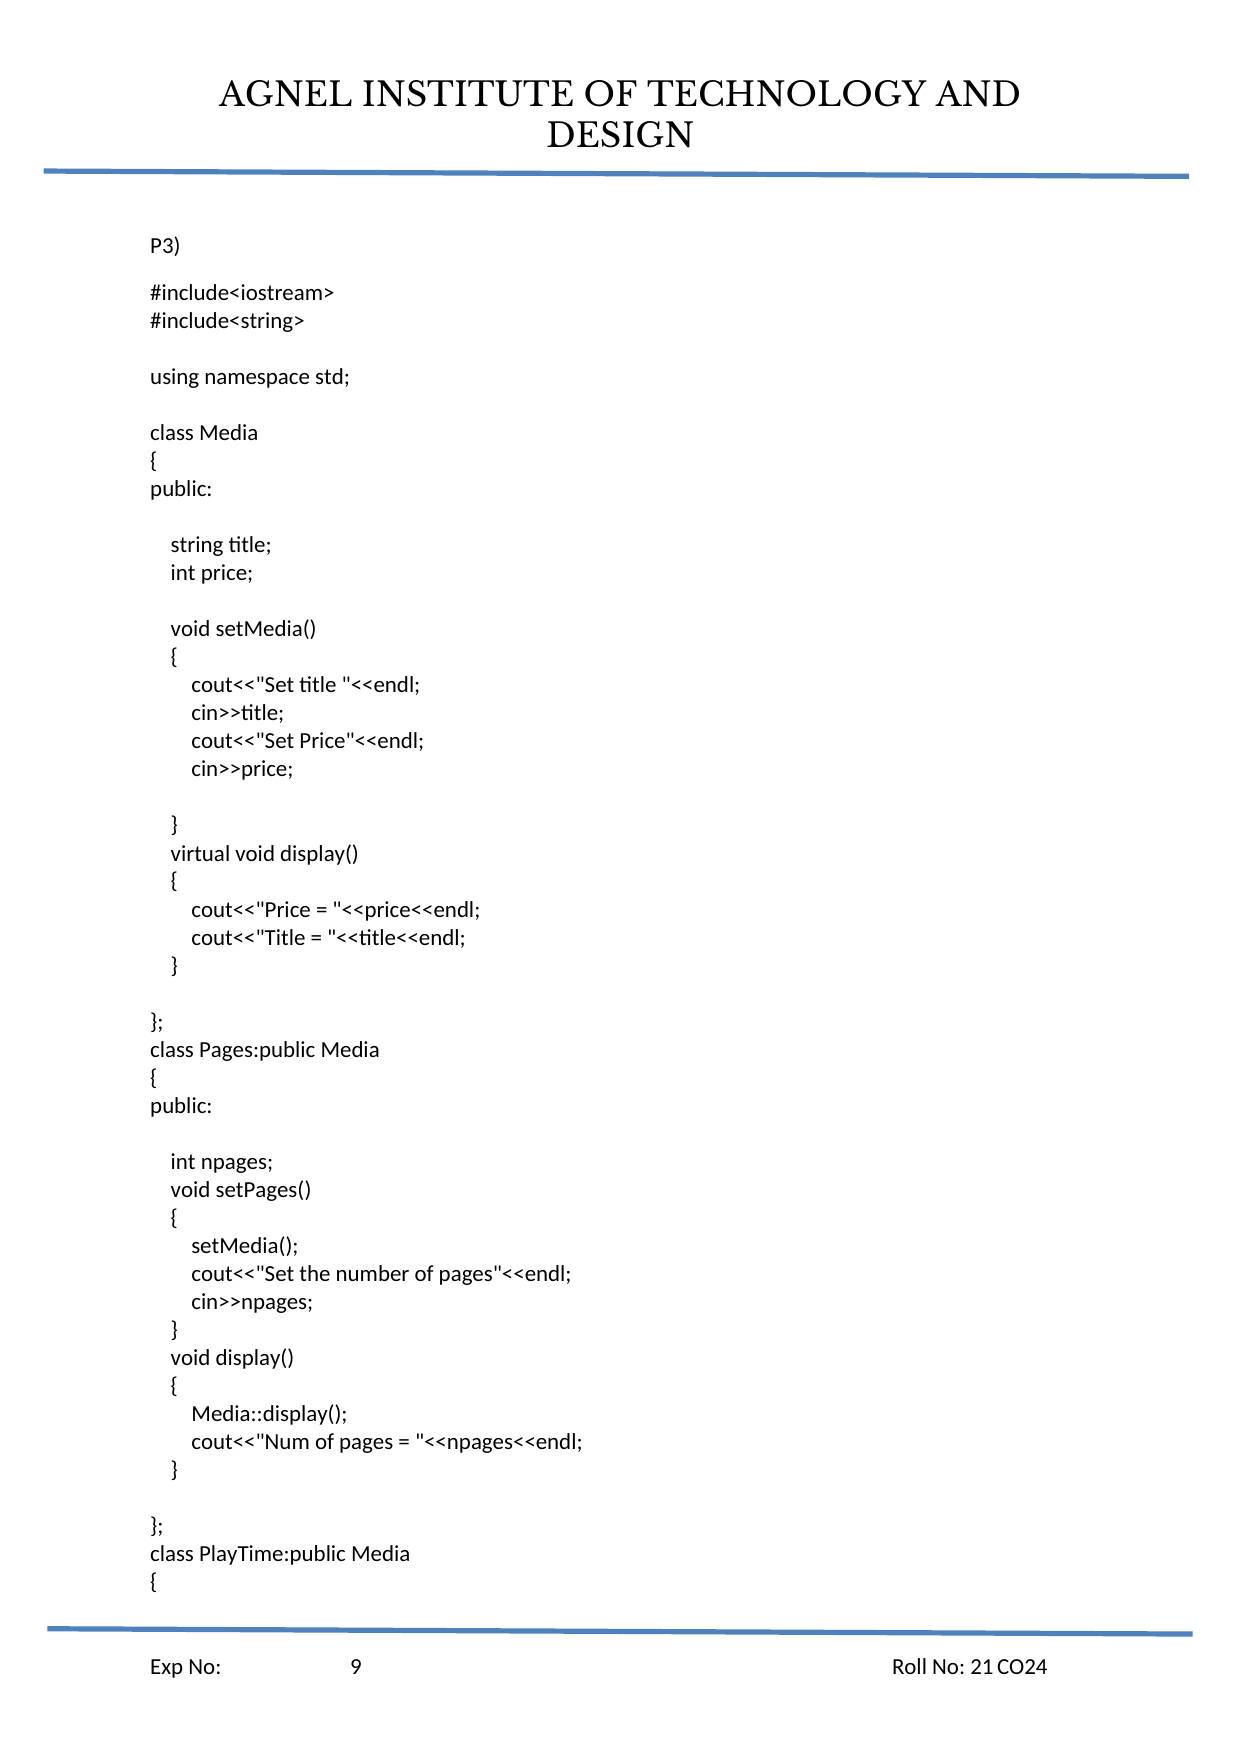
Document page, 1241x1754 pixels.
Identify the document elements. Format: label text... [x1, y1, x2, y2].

text cout<<"Set the number of pages"<<endl; [150, 1259, 1090, 1287]
text Media::display(); [150, 1399, 1090, 1427]
text } [150, 811, 1090, 839]
text { [150, 1203, 1090, 1231]
text string title; [150, 530, 1090, 558]
text } [150, 1315, 1090, 1343]
text public: [150, 1091, 1090, 1119]
text int price; [150, 558, 1090, 586]
text { [150, 1567, 1090, 1595]
text int npages; [150, 1147, 1090, 1175]
text cin>>npages; [150, 1287, 1090, 1315]
text { [150, 642, 1090, 671]
text } [150, 951, 1090, 979]
text cout<<"Price = "<<price<<endl; [150, 895, 1090, 923]
text { [150, 1063, 1090, 1091]
text { [150, 867, 1090, 895]
text #include<string> [150, 306, 1090, 334]
text P3) [150, 231, 1090, 259]
text } [150, 1455, 1090, 1483]
text }; [150, 1007, 1090, 1035]
text { [150, 446, 1090, 474]
text void display() [150, 1343, 1090, 1371]
text cout<<"Title = "<<title<<endl; [150, 923, 1090, 951]
text void setMedia() [150, 614, 1090, 642]
text virtual void display() [150, 839, 1090, 867]
text using namespace std; [150, 362, 1090, 390]
text cout<<"Set title "<<endl; [150, 671, 1090, 698]
text { [150, 1371, 1090, 1399]
text public: [150, 474, 1090, 502]
text setMedia(); [150, 1231, 1090, 1259]
text class Pages:public Media [150, 1035, 1090, 1063]
text cin>>title; [150, 698, 1090, 727]
text cout<<"Set Price"<<endl; [150, 727, 1090, 754]
text cout<<"Num of pages = "<<npages<<endl; [150, 1427, 1090, 1455]
text cin>>price; [150, 754, 1090, 783]
text void setPages() [150, 1175, 1090, 1203]
text #include<iostream> [150, 278, 1090, 306]
text class PlayTime:public Media [150, 1539, 1090, 1567]
text class Media [150, 418, 1090, 446]
text }; [150, 1511, 1090, 1539]
